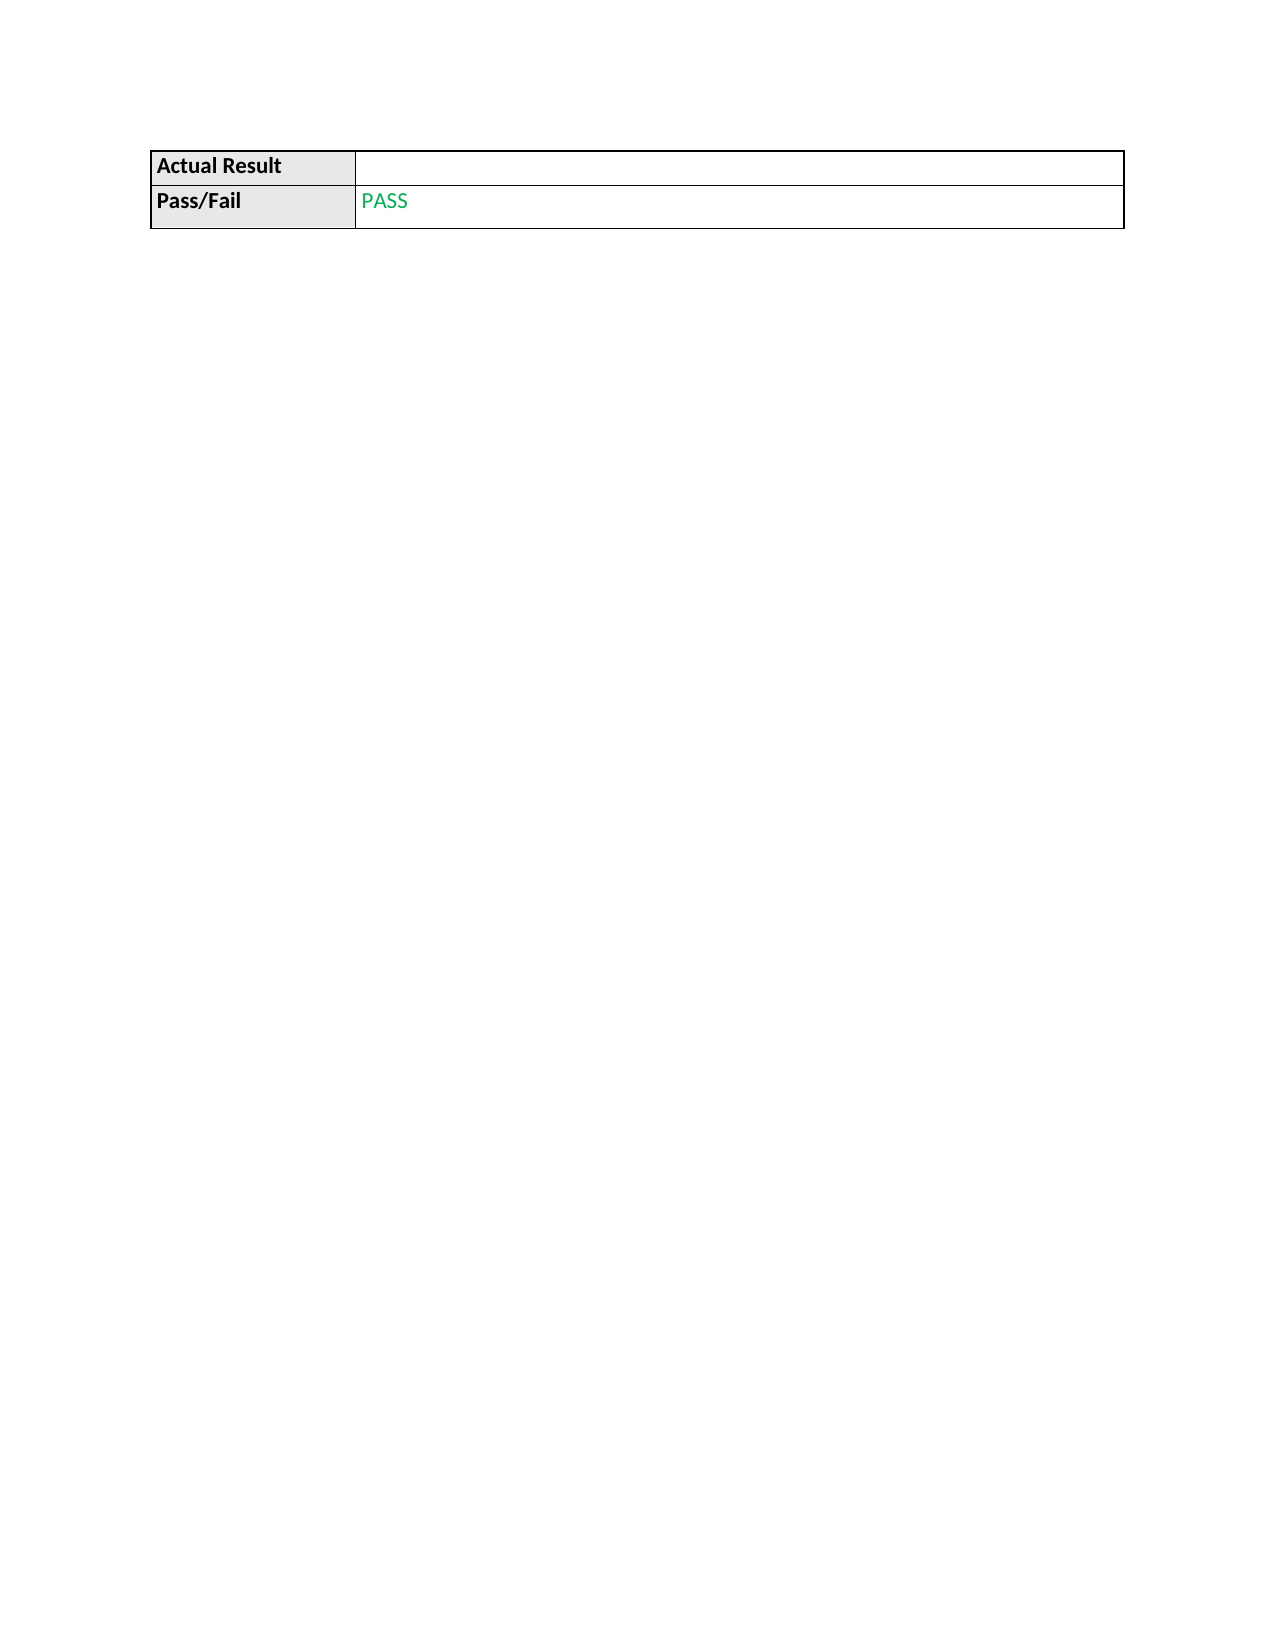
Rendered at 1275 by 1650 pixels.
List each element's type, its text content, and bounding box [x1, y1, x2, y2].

table_cell Pass/Fail [152, 186, 355, 227]
table_cell [356, 152, 1123, 185]
table_cell PASS [356, 186, 1123, 227]
table_cell Actual Result [152, 152, 355, 185]
